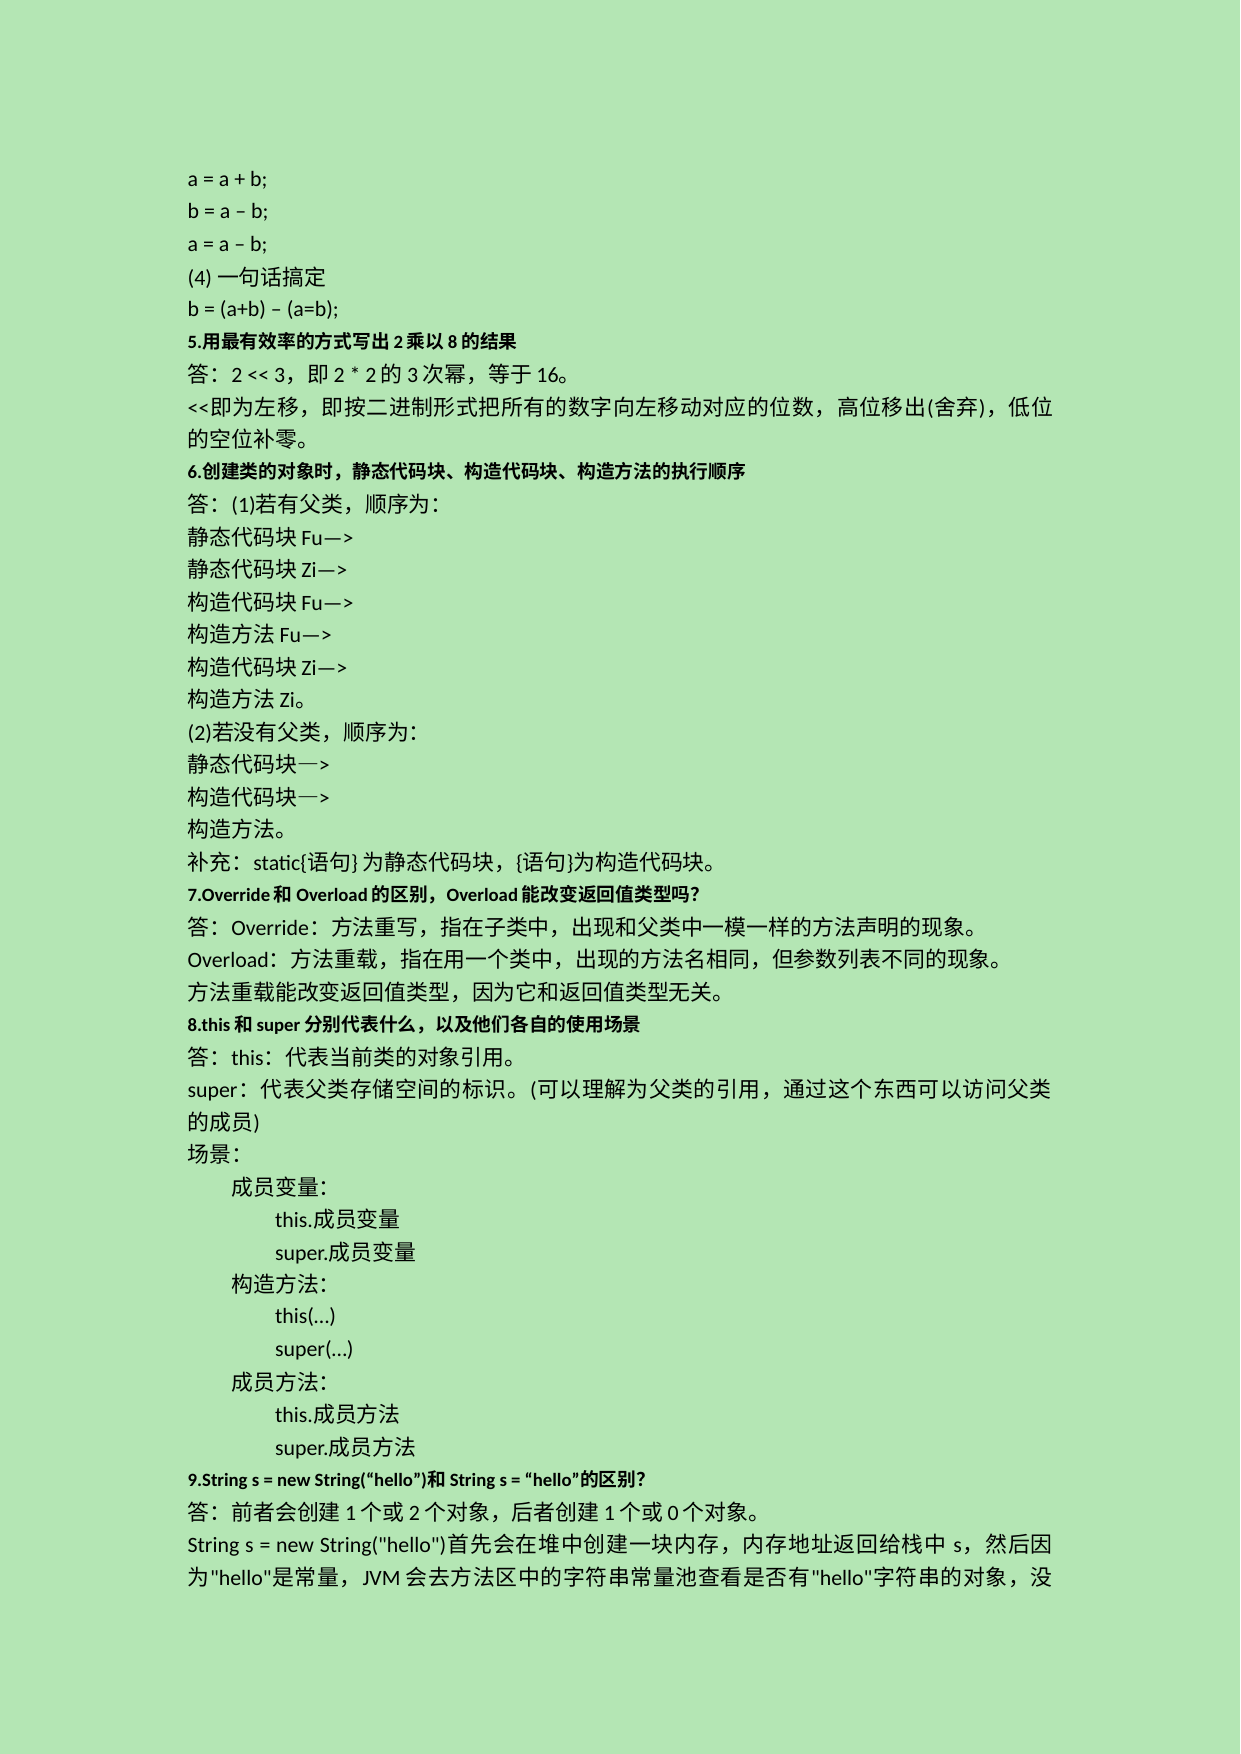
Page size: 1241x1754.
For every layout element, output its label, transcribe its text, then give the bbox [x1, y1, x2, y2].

text Overload：方法重载，指在用一个类中，出现的方法名相同，但参数列表不同的现象。 [187, 942, 1053, 974]
text 场景： [187, 1137, 1053, 1169]
subtitle 6.创建类的对象时，静态代码块、构造代码块、构造方法的执行顺序 [187, 454, 1053, 487]
text 构造方法Fu—> [187, 617, 1053, 649]
text 成员变量： [187, 1169, 1053, 1202]
text a = a – b; [187, 227, 1053, 259]
subtitle 8.this和super分别代表什么，以及他们各自的使用场景 [187, 1007, 1053, 1039]
text 补充：static{语句} 为静态代码块，{语句}为构造代码块。 [187, 844, 1053, 877]
text (2)若没有父类，顺序为： [187, 714, 1053, 747]
text 方法重载能改变返回值类型，因为它和返回值类型无关。 [187, 974, 1053, 1007]
text 答：this：代表当前类的对象引用。 [187, 1039, 1053, 1072]
text this.成员方法 [187, 1397, 1053, 1429]
subtitle 7.Override和Overload的区别，Overload能改变返回值类型吗？ [187, 877, 1053, 909]
text (4) 一句话搞定 [187, 259, 1053, 292]
text <<即为左移，即按二进制形式把所有的数字向左移动对应的位数，高位移出(舍弃)，低位的空位补零。 [187, 389, 1053, 454]
text 构造代码块Zi—> [187, 649, 1053, 682]
subtitle 9.String s = new String(“hello”)和String s = “hello”的区别？ [187, 1462, 1053, 1494]
text super：代表父类存储空间的标识。(可以理解为父类的引用，通过这个东西可以访问父类的成员) [187, 1072, 1053, 1137]
text 静态代码块Zi—> [187, 552, 1053, 584]
text 构造代码块—> [187, 779, 1053, 812]
text 答：前者会创建1个或2个对象，后者创建1个或0个对象。 [187, 1494, 1053, 1527]
text super.成员变量 [187, 1234, 1053, 1267]
text super(…) [187, 1332, 1053, 1364]
text 构造方法。 [187, 812, 1053, 844]
text 成员方法： [187, 1364, 1053, 1397]
text 构造方法： [187, 1267, 1053, 1299]
text 构造方法Zi。 [187, 682, 1053, 714]
text 构造代码块Fu—> [187, 584, 1053, 617]
text 答：Override：方法重写，指在子类中，出现和父类中一模一样的方法声明的现象。 [187, 909, 1053, 942]
text b = a – b; [187, 194, 1053, 227]
text this(…) [187, 1299, 1053, 1332]
text this.成员变量 [187, 1202, 1053, 1234]
text super.成员方法 [187, 1429, 1053, 1462]
text String s = new String("hello")首先会在堆中创建一块内存，内存地址返回给栈中s，然后因为"hello"是常量，JVM会去方法区中的字符串常量池查看是否有"hello"字符串的对象，没有的话就分配一个空间来存放"hello"，并将其空间地址存入堆中new出来的对象中； [187, 1527, 1053, 1592]
text 静态代码块—> [187, 747, 1053, 779]
text 答：2 << 3，即2 * 2的3次幂，等于16。 [187, 357, 1053, 389]
text a = a + b; [187, 162, 1053, 194]
text 静态代码块Fu—> [187, 519, 1053, 552]
text 答：(1)若有父类，顺序为： [187, 487, 1053, 519]
subtitle 5.用最有效率的方式写出2乘以8的结果 [187, 324, 1053, 357]
text b = (a+b) – (a=b); [187, 292, 1053, 324]
